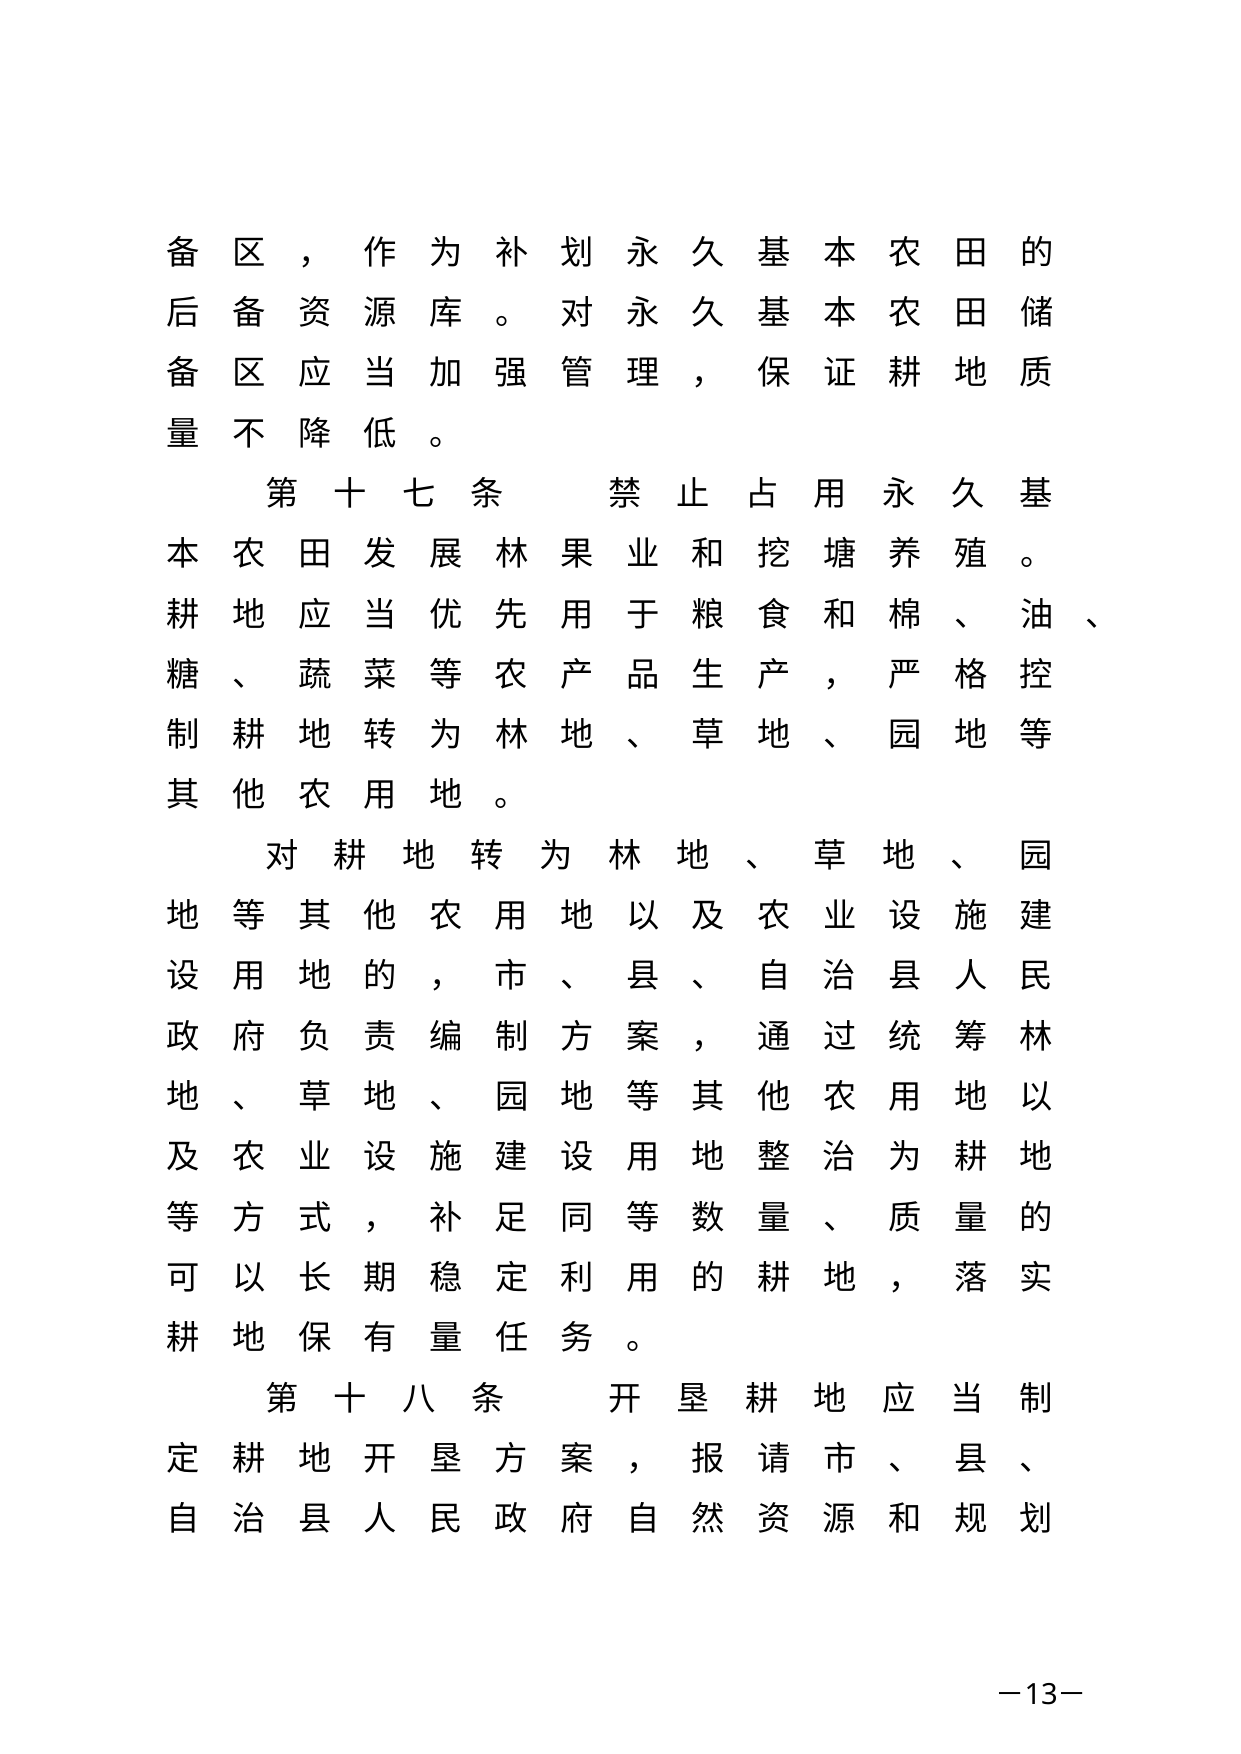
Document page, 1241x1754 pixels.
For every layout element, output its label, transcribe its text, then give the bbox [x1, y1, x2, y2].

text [167, 219, 1085, 461]
text 第十七条 禁止占用永久基本农田发展林果业和挖塘养殖。耕地应当优先用于粮食和棉、油、糖、蔬菜等农产品生产，严格控制耕地转为林地、草地、园地等其他农用地。 [167, 461, 1085, 822]
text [167, 1365, 1085, 1546]
text 对耕地转为林地、草地、园地等其他农用地以及农业设施建设用地的，市、县、自治县人民政府负责编制方案，通过统筹林地、草地、园地等其他农用地以及农业设施建设用地整治为耕地等方式，补足同等数量、质量的可以长期稳定利用的耕地，落实耕地保有量任务。 [167, 822, 1085, 1365]
